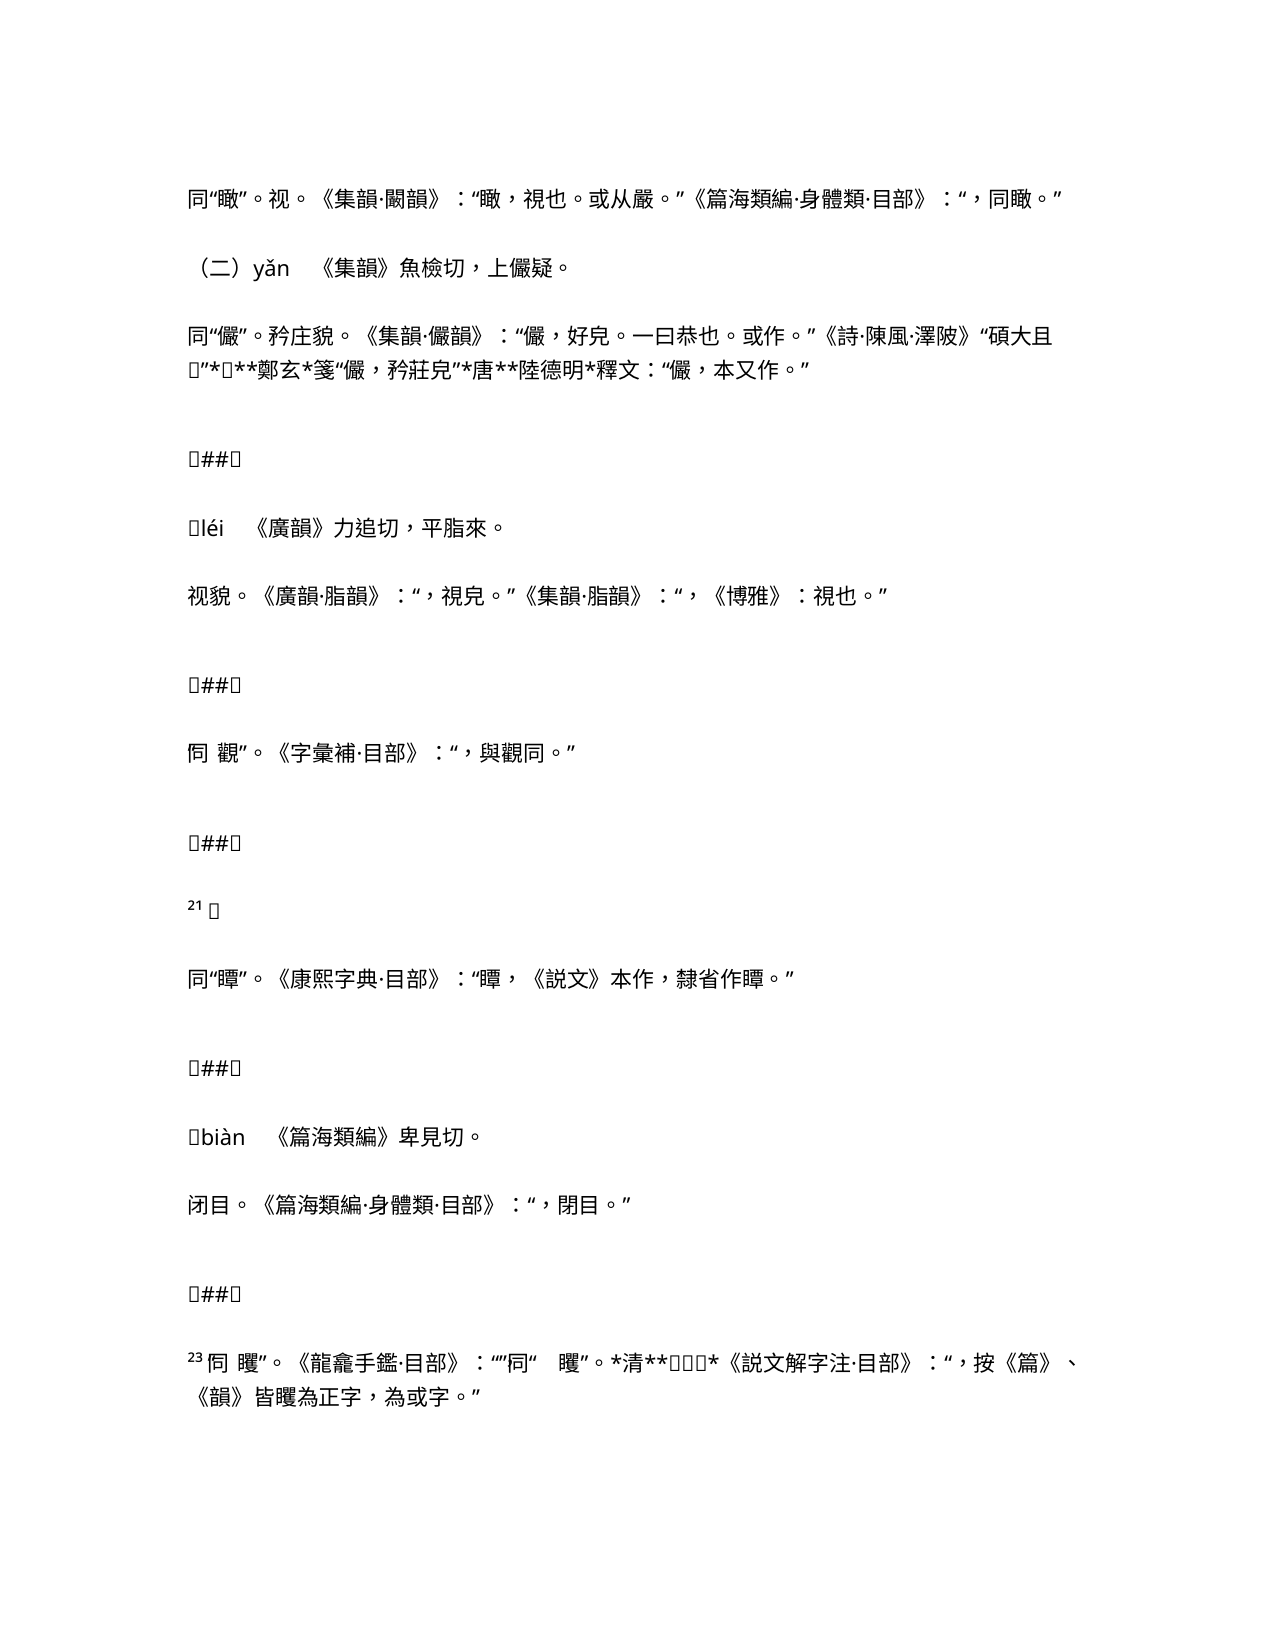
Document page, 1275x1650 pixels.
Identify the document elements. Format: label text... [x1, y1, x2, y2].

text 𥍔##𥍔 𥍔léi 《廣韻》力追切，平脂來。 视貌。《廣韻·脂韻》：“𥍔，視皃。”《集韻·脂韻》：“𥍔，《博雅》：視也。” [187, 444, 1087, 645]
text 𥍕##𥍕 𥍕同“觀”。《字彙補·目部》：“𥍕，與觀同。” [187, 670, 1087, 802]
text 𥍚##𥍚 𥍚biàn 《篇海類編》卑見切。 闭目。《篇海類編·身體類·目部》：“𥍚，閉目。” [187, 1053, 1087, 1254]
text 𥍜##𥍜 ²³𥍜同“䂄”。《龍龕手鑑·目部》：“𥍜”，同“䂄”。*清**段玉裁*《説文解字注·目部》：“𥍜，按《篇》、《韻》皆䂄為正字，𥍜為或字。” [187, 1279, 1087, 1446]
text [187, 150, 1087, 419]
text 𥍗##𥍗 ²¹𥍗 同“瞫”。《康熙字典·目部》：“瞫，《説文》本作𥍗，隸省作瞫。” [187, 827, 1087, 1028]
